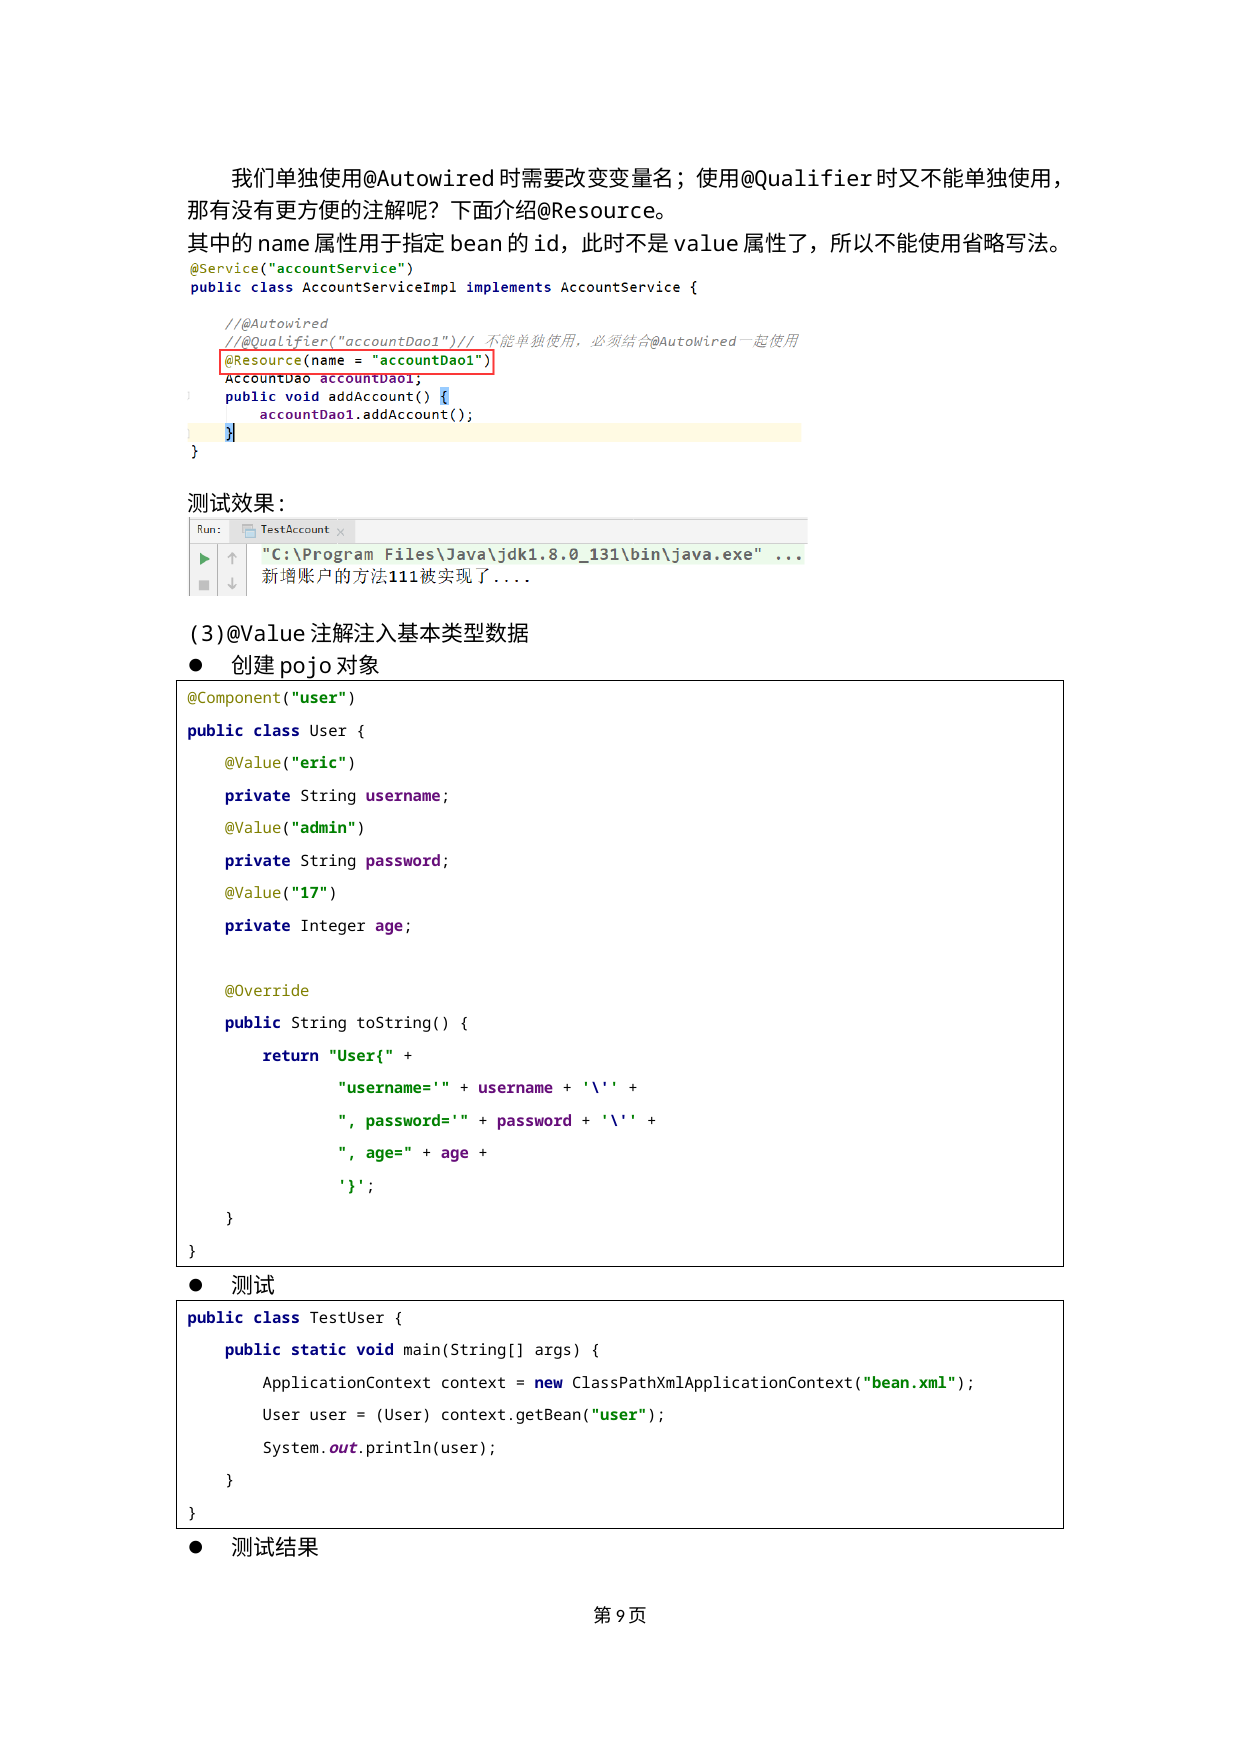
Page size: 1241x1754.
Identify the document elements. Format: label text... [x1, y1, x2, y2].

list 测试结果 [187, 1529, 1053, 1562]
list 测试 [187, 1267, 1053, 1300]
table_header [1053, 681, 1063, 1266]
picture [187, 517, 808, 596]
list 创建pojo对象 [187, 648, 1053, 680]
text (3)@Value注解注入基本类型数据 [187, 615, 1053, 648]
text 其中的name属性用于指定bean的id，此时不是value属性了，所以不能使用省略写法。 [187, 225, 1053, 258]
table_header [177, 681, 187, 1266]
text 测试效果: [187, 485, 1053, 518]
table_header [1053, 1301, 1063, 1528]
text 我们单独使用@Autowired时需要改变变量名；使用@Qualifier时又不能单独使用，那有没有更方便的注解呢？下面介绍@Resource。 [187, 160, 1053, 225]
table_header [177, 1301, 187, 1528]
picture [187, 257, 802, 462]
